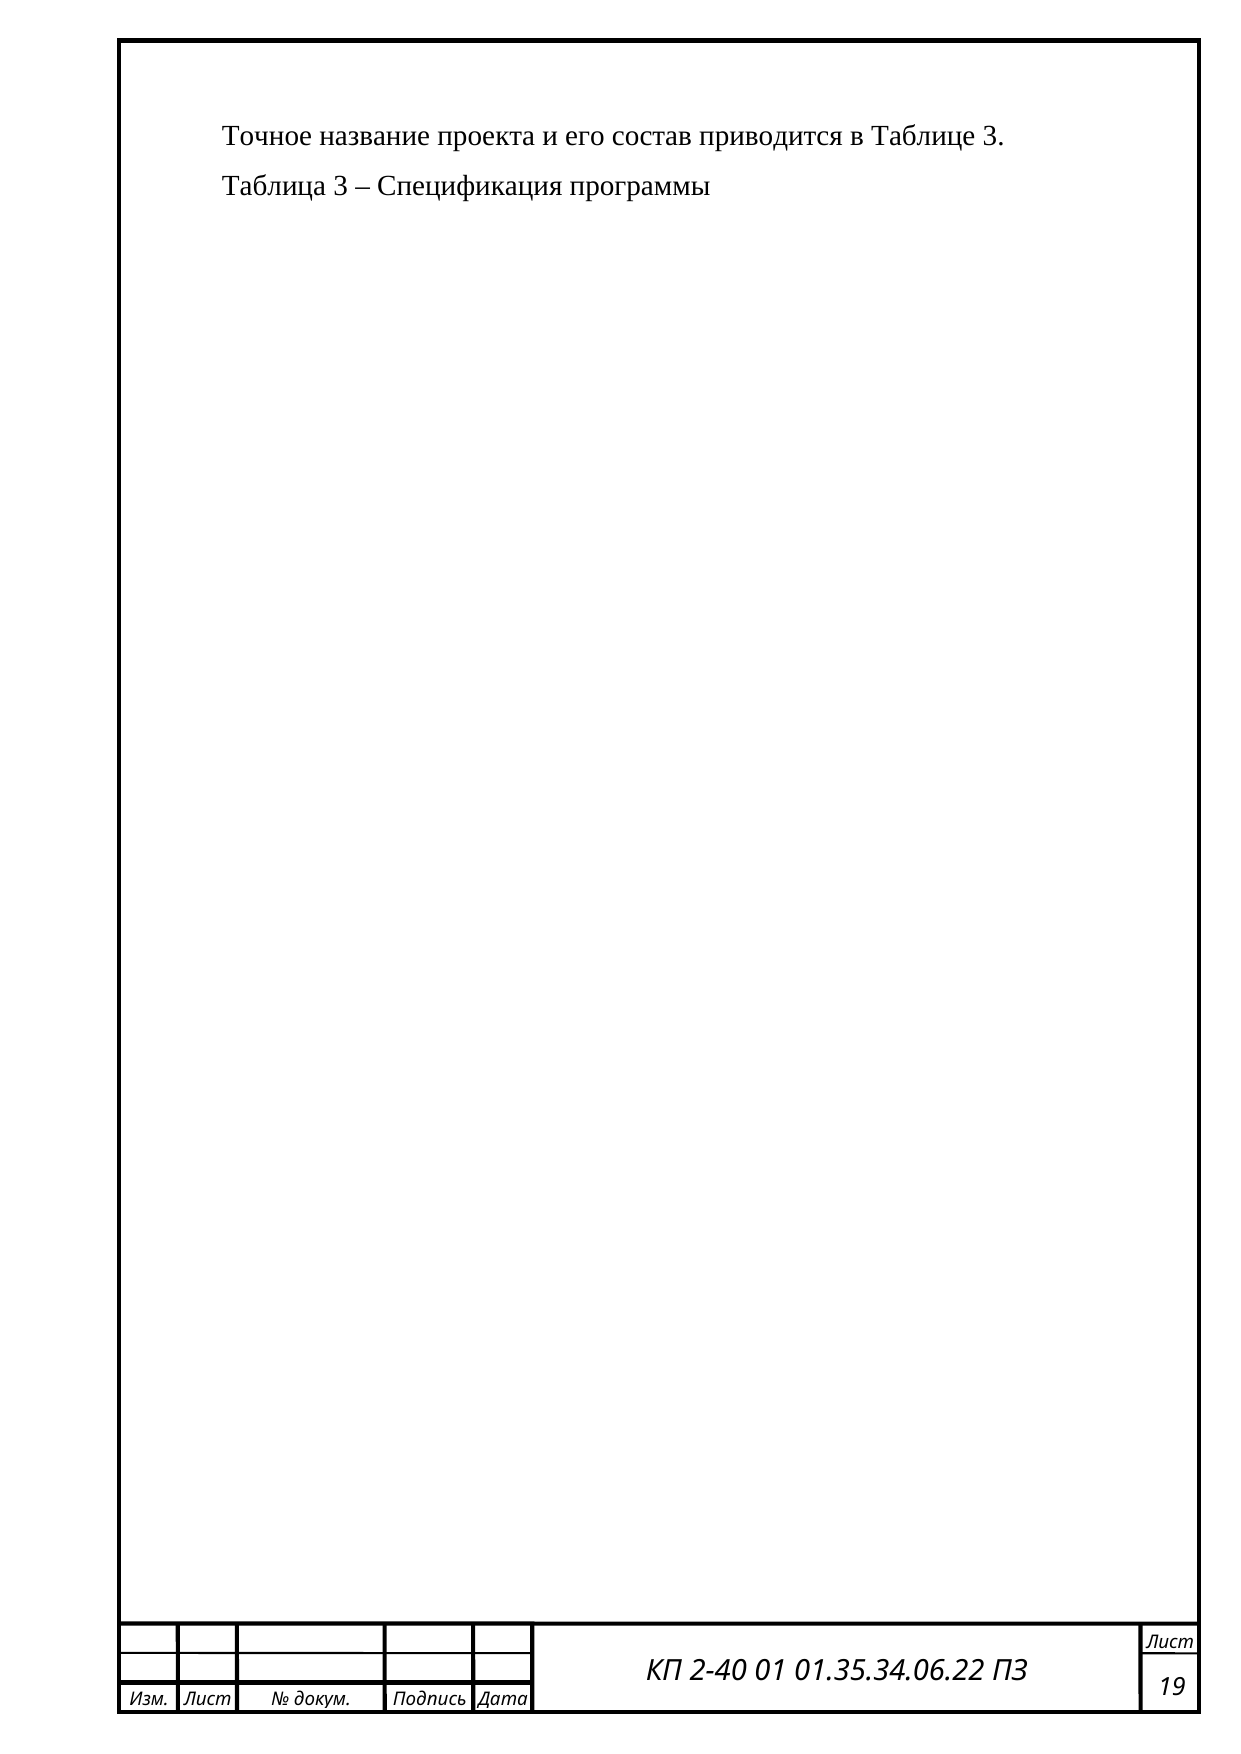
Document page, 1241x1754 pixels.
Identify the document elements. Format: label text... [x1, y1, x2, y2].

text Таблица 3 – Спецификация программы [148, 168, 1181, 202]
text Точное название проекта и его состав приводится в Таблице 3. [148, 118, 1181, 152]
